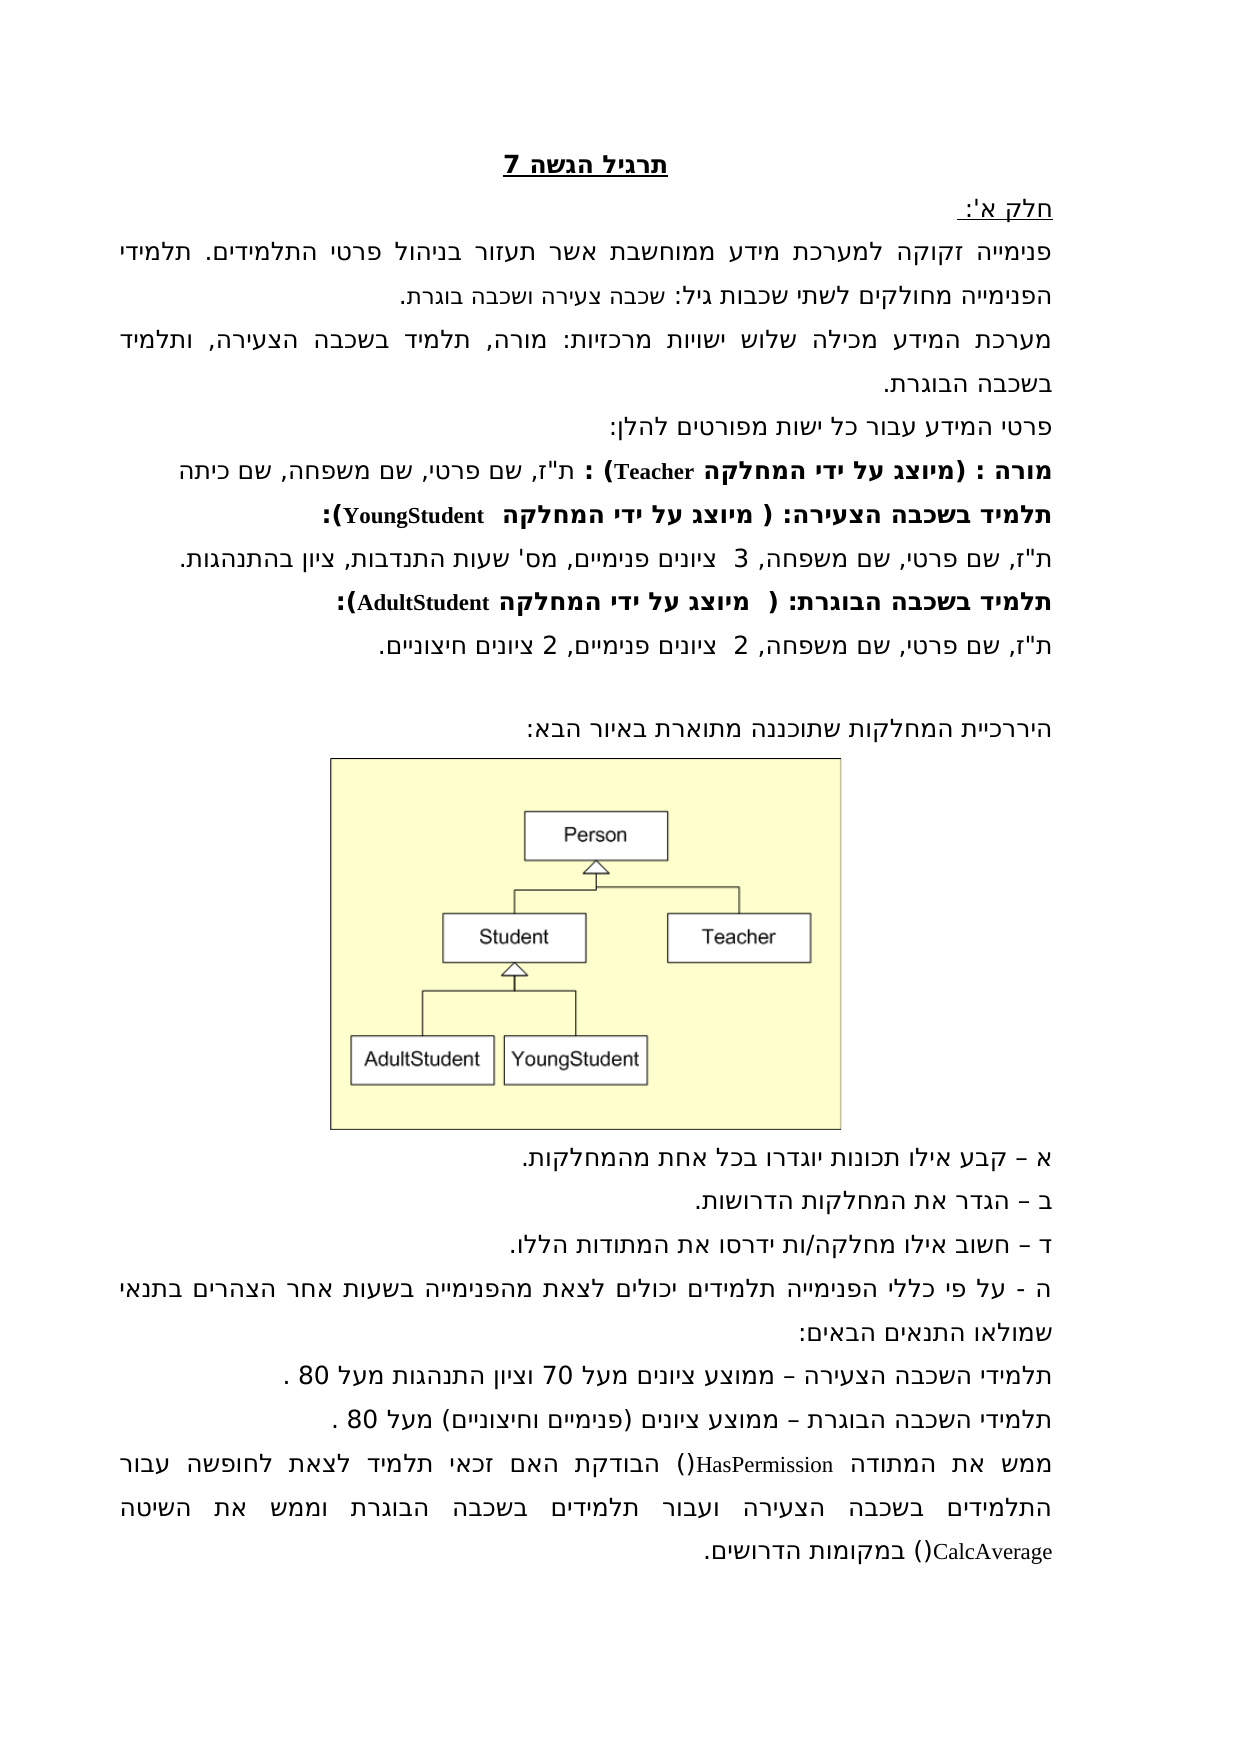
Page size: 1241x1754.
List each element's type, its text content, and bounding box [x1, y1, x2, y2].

text היררכיית המחלקות שתוכננה מתוארת באיור הבא: [119, 714, 1053, 744]
text מורה : (מיוצג על ידי המחלקה Teacher) : ת"ז, שם פרטי, שם משפחה, שם כיתה [119, 456, 1053, 485]
picture [330, 758, 842, 1130]
text ה - על פי כללי הפנימייה תלמידים יכולים לצאת מהפנימייה בשעות אחר הצהרים בתנאי שמולאו התנאים הבאים: [119, 1274, 1053, 1347]
text ד – חשוב אילו מחלקה/ות ידרסו את המתודות הללו. [119, 1230, 1053, 1259]
text פרטי המידע עבור כל ישות מפורטים להלן: [119, 412, 1053, 442]
text תלמיד בשכבה הבוגרת: ( מיוצג על ידי המחלקה AdultStudent): [119, 587, 1053, 617]
text ממש את המתודה HasPermission() הבודקת האם זכאי תלמיד לצאת לחופשה עבור התלמידים בשכבה הצעירה ועבור תלמידים בשכבה הבוגרת וממש את השיטה CalcAverage() במקומות הדרושים. [119, 1449, 1053, 1566]
text מערכת המידע מכילה שלוש ישויות מרכזיות: מורה, תלמיד בשכבה הצעירה, ותלמיד בשכבה הבוגרת. [119, 325, 1053, 398]
text תלמיד בשכבה הצעירה: ( מיוצג על ידי המחלקה YoungStudent): [119, 500, 1053, 529]
text תרגיל הגשה 7 [119, 150, 1053, 179]
text ת"ז, שם פרטי, שם משפחה, 3 ציונים פנימיים, מס' שעות התנדבות, ציון בהתנהגות. [119, 544, 1053, 573]
text חלק א': [119, 194, 1053, 223]
text ב – הגדר את המחלקות הדרושות. [119, 1187, 1053, 1216]
text פנימייה זקוקה למערכת מידע ממוחשבת אשר תעזור בניהול פרטי התלמידים. תלמידי הפנימייה מחולקים לשתי שכבות גיל: שכבה צעירה ושכבה בוגרת. [119, 237, 1053, 310]
text תלמידי השכבה הבוגרת – ממוצע ציונים (פנימיים וחיצוניים) מעל 80 . [119, 1405, 1053, 1434]
text ת"ז, שם פרטי, שם משפחה, 2 ציונים פנימיים, 2 ציונים חיצוניים. [119, 631, 1053, 660]
text תלמידי השכבה הצעירה – ממוצע ציונים מעל 70 וציון התנהגות מעל 80 . [119, 1362, 1053, 1391]
text א – קבע אילו תכונות יוגדרו בכל אחת מהמחלקות. [119, 1143, 1053, 1172]
